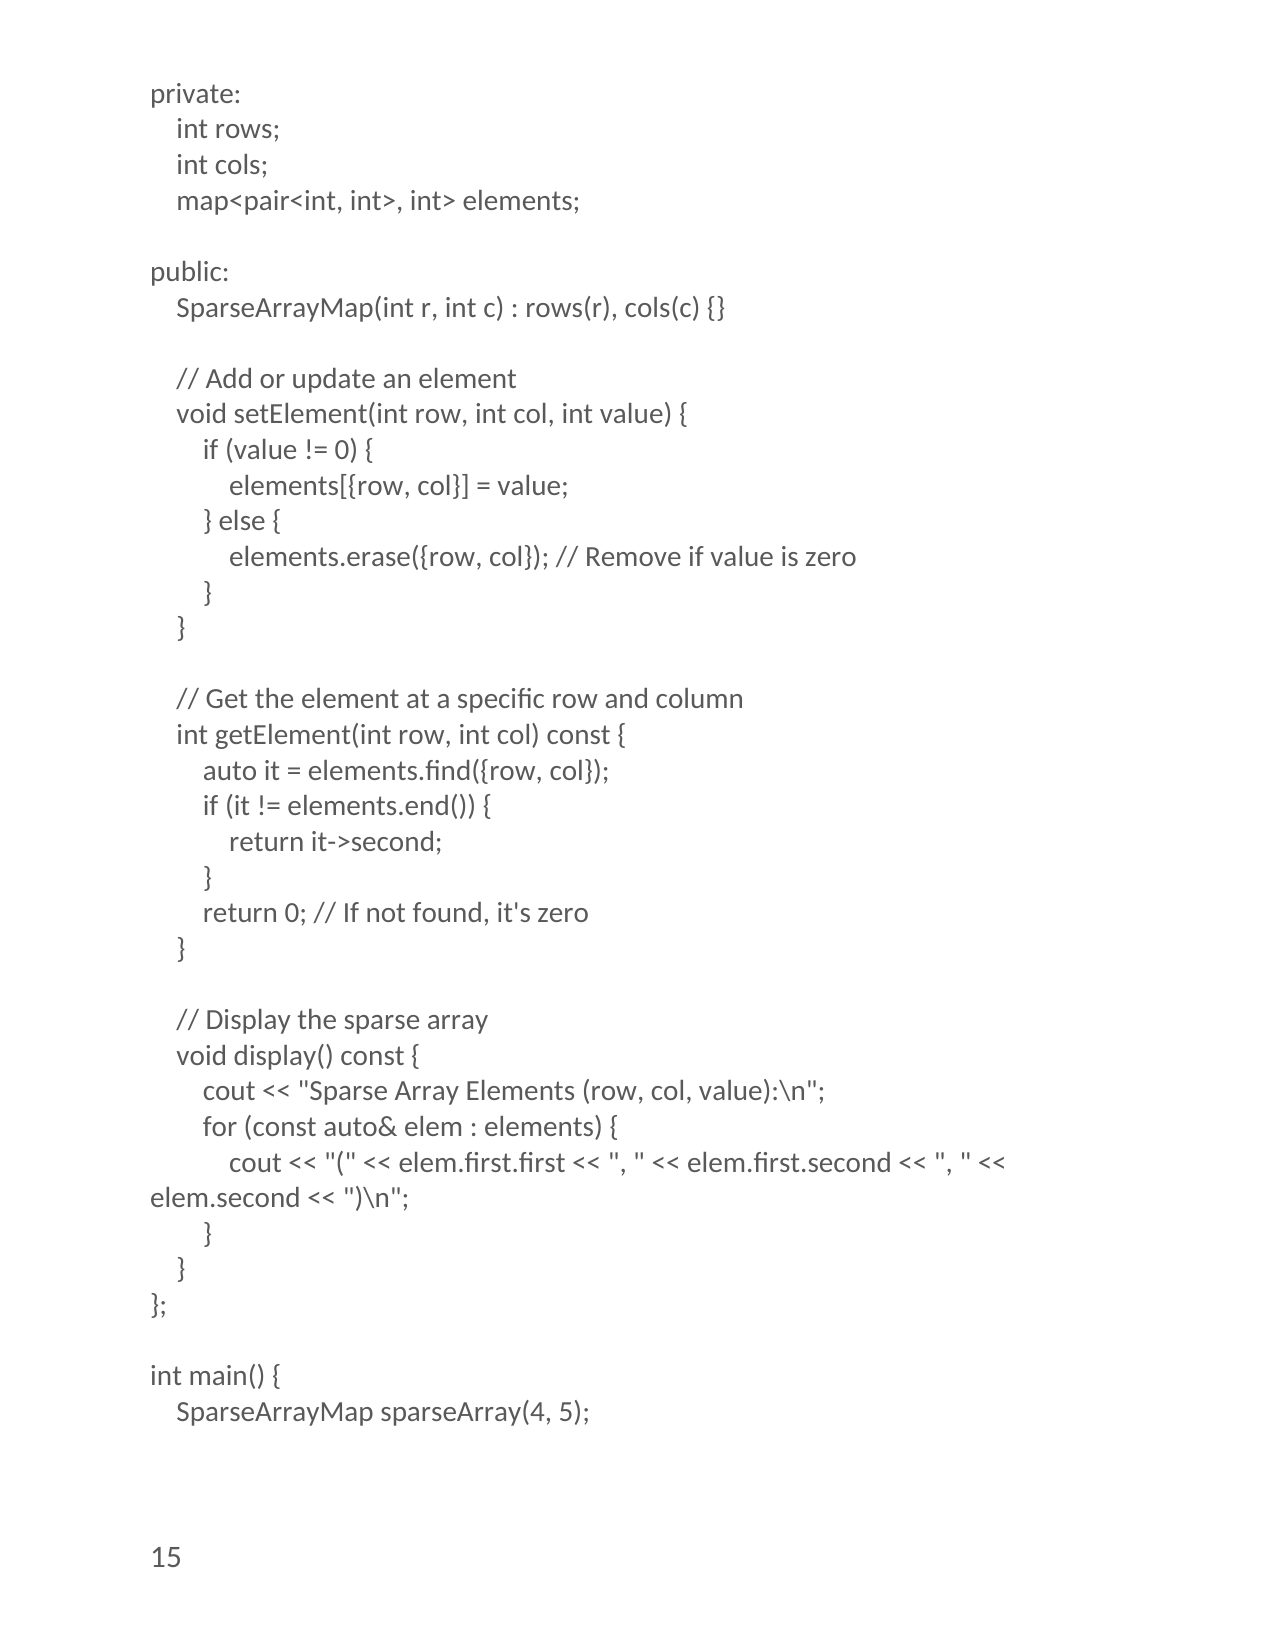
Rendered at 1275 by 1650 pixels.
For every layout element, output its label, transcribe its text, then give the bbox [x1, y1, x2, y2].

text } else { [150, 502, 1125, 538]
text cout << "(" << elem.first.first << ", " << elem.first.second << ", " << elem.second << ")\n"; [150, 1144, 1125, 1215]
text SparseArrayMap sparseArray(4, 5); [150, 1393, 1125, 1429]
text public: [150, 253, 1125, 289]
text private: [150, 75, 1125, 111]
text } [150, 930, 1125, 966]
text map<pair<int, int>, int> elements; [150, 182, 1125, 217]
text for (const auto& elem : elements) { [150, 1108, 1125, 1144]
text } [150, 574, 1125, 609]
text return it->second; [150, 823, 1125, 859]
text int rows; [150, 111, 1125, 146]
text int getElement(int row, int col) const { [150, 716, 1125, 752]
text elements[{row, col}] = value; [150, 467, 1125, 502]
text void display() const { [150, 1037, 1125, 1072]
text elements.erase({row, col}); // Remove if value is zero [150, 538, 1125, 574]
text auto it = elements.find({row, col}); [150, 752, 1125, 787]
text SparseArrayMap(int r, int c) : rows(r), cols(c) {} [150, 289, 1125, 324]
text } [150, 609, 1125, 645]
text }; [150, 1286, 1125, 1322]
text } [150, 1251, 1125, 1286]
text if (value != 0) { [150, 431, 1125, 467]
text return 0; // If not found, it's zero [150, 894, 1125, 930]
text // Display the sparse array [150, 1001, 1125, 1037]
text } [150, 1215, 1125, 1251]
text // Get the element at a specific row and column [150, 681, 1125, 716]
text // Add or update an element [150, 360, 1125, 396]
text int main() { [150, 1357, 1125, 1393]
text cout << "Sparse Array Elements (row, col, value):\n"; [150, 1072, 1125, 1108]
text if (it != elements.end()) { [150, 787, 1125, 823]
text void setElement(int row, int col, int value) { [150, 396, 1125, 431]
text } [150, 859, 1125, 894]
text int cols; [150, 146, 1125, 182]
